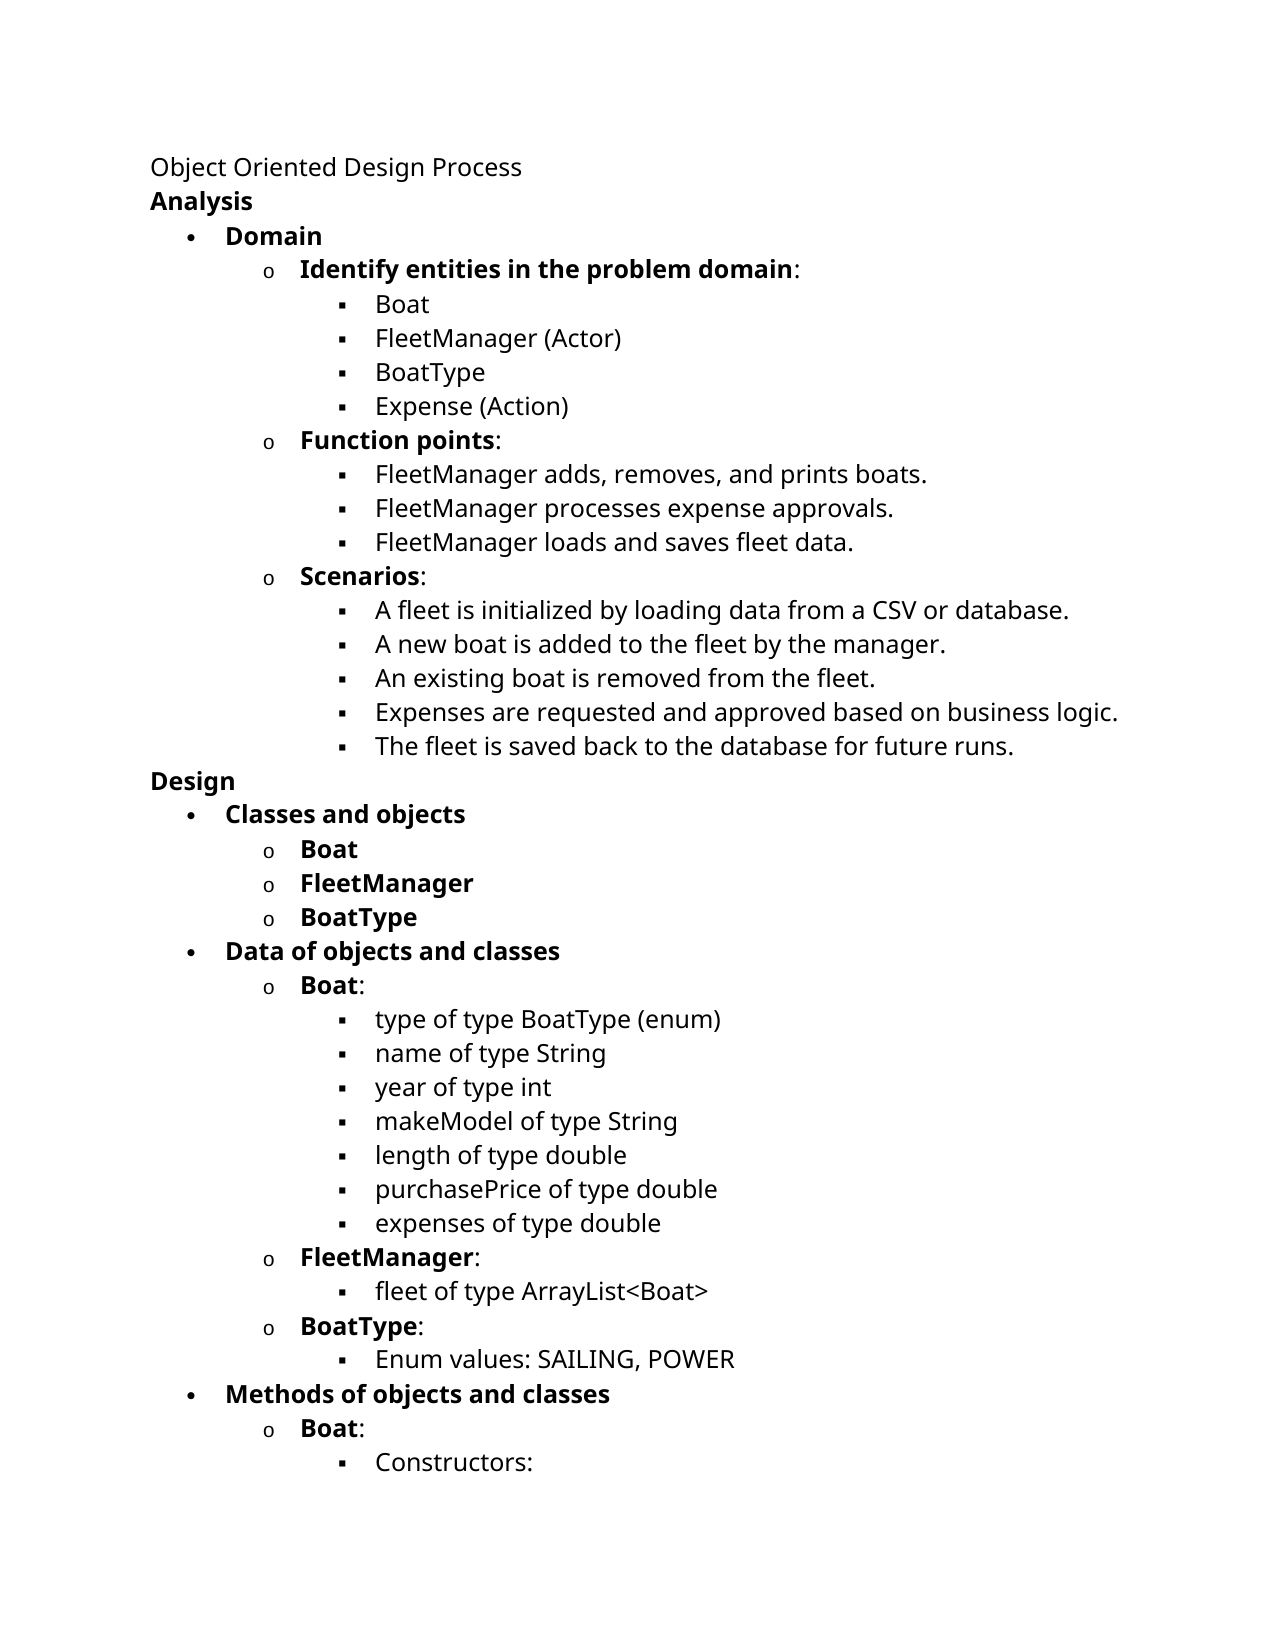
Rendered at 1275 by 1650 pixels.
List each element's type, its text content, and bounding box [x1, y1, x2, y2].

list FleetManager loads and saves fleet data. [337, 525, 1125, 559]
list Boat: [262, 967, 1125, 1002]
list FleetManager: [262, 1240, 1125, 1274]
list Boat: [262, 1410, 1125, 1444]
list Classes and objects [187, 797, 1125, 831]
list FleetManager [262, 865, 1125, 899]
list Methods of objects and classes [187, 1376, 1125, 1410]
list The fleet is saved back to the database for future runs. [337, 729, 1125, 763]
list BoatType [337, 354, 1125, 388]
list Boat [262, 831, 1125, 865]
list A new boat is added to the fleet by the manager. [337, 627, 1125, 661]
list length of type double [337, 1138, 1125, 1172]
list Constructors: [337, 1444, 1125, 1478]
list expenses of type double [337, 1206, 1125, 1240]
list FleetManager processes expense approvals. [337, 491, 1125, 525]
list Boat [337, 286, 1125, 320]
text Analysis [150, 184, 1125, 218]
list FleetManager (Actor) [337, 320, 1125, 354]
list Data of objects and classes [187, 933, 1125, 967]
list Expenses are requested and approved based on business logic. [337, 695, 1125, 729]
list purchasePrice of type double [337, 1172, 1125, 1206]
text Object Oriented Design Process [150, 150, 1125, 184]
list name of type String [337, 1036, 1125, 1070]
list Domain [187, 218, 1125, 252]
list Function points: [262, 422, 1125, 457]
list A fleet is initialized by loading data from a CSV or database. [337, 593, 1125, 627]
list Scenarios: [262, 559, 1125, 593]
list type of type BoatType (enum) [337, 1002, 1125, 1036]
list BoatType: [262, 1308, 1125, 1342]
list Expense (Action) [337, 388, 1125, 422]
list year of type int [337, 1070, 1125, 1104]
list fleet of type ArrayList<Boat> [337, 1274, 1125, 1308]
list FleetManager adds, removes, and prints boats. [337, 457, 1125, 491]
list Identify entities in the problem domain: [262, 252, 1125, 286]
list Enum values: SAILING, POWER [337, 1342, 1125, 1376]
list makeModel of type String [337, 1104, 1125, 1138]
text Design [150, 763, 1125, 797]
list An existing boat is removed from the fleet. [337, 661, 1125, 695]
list BoatType [262, 899, 1125, 933]
